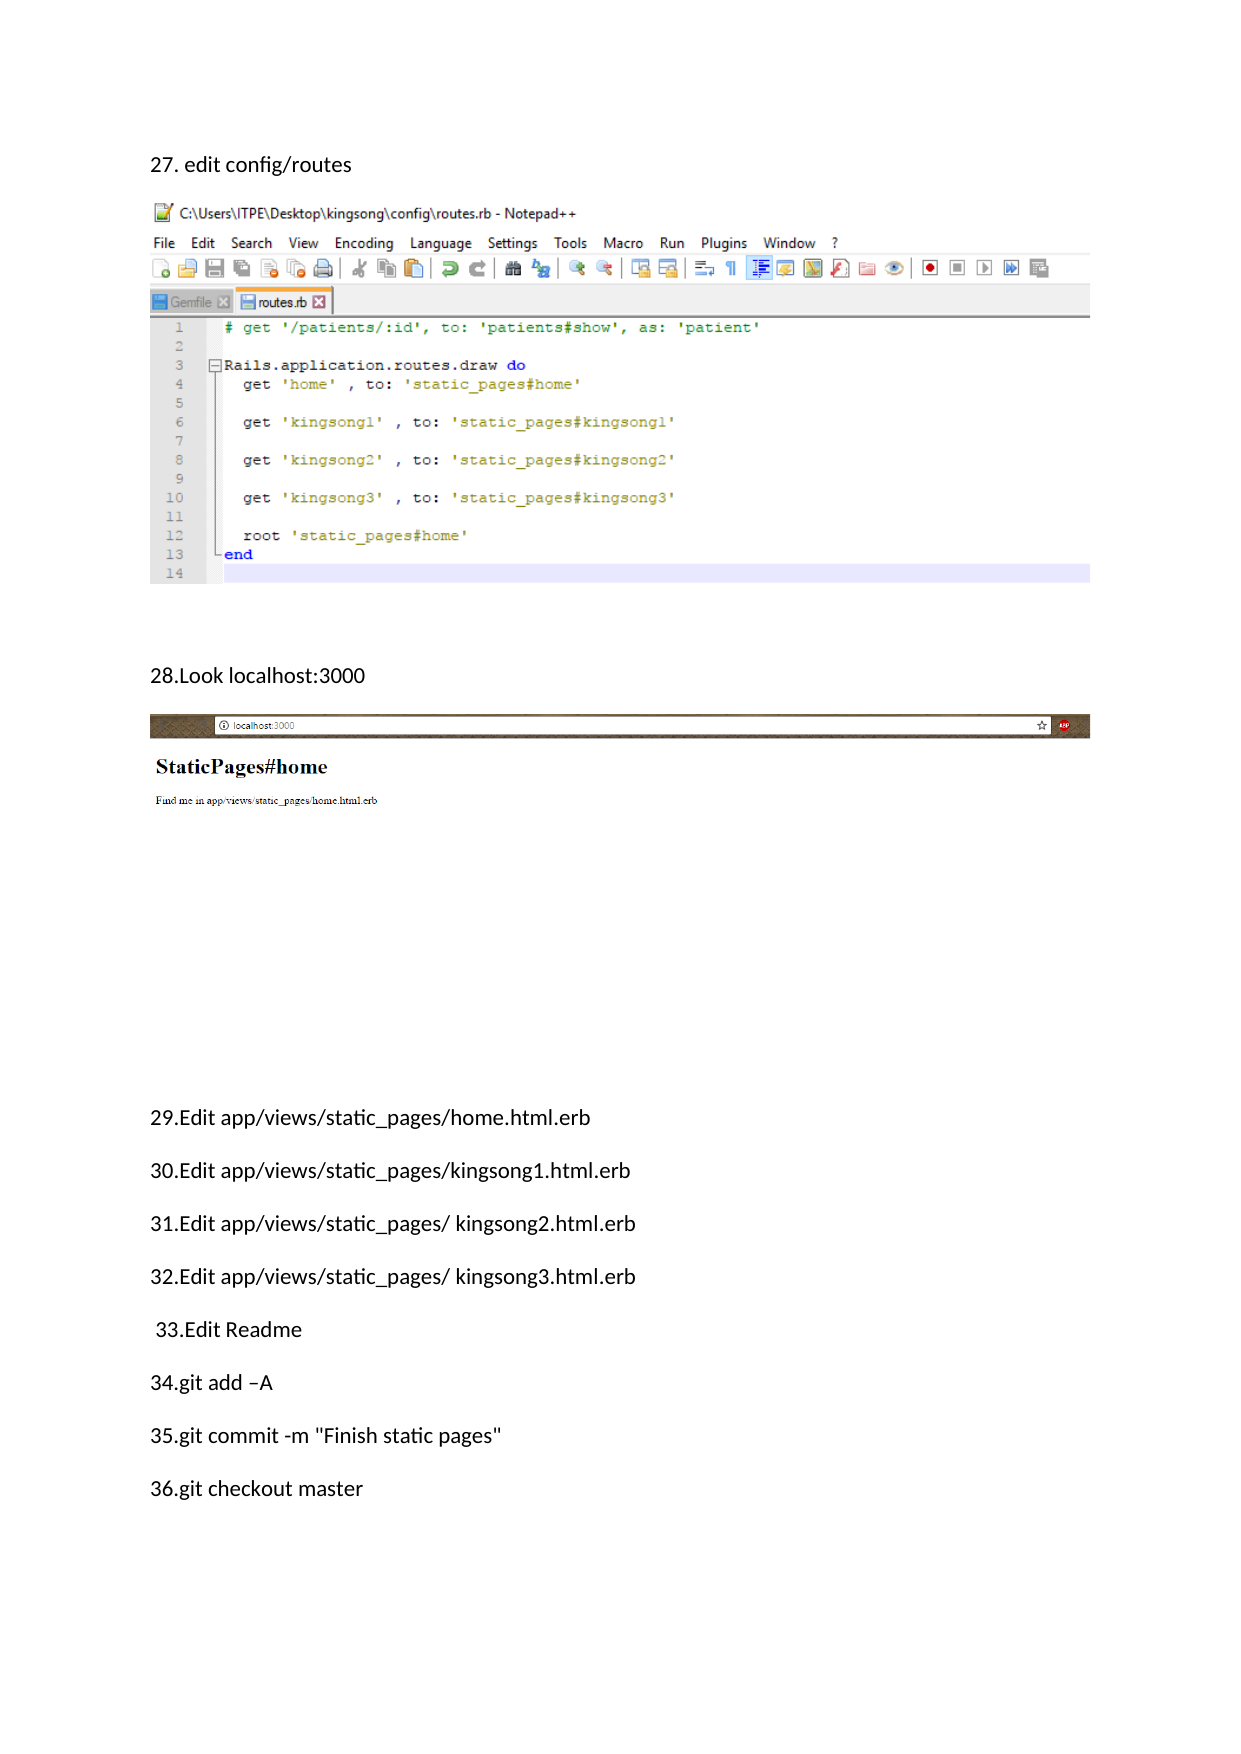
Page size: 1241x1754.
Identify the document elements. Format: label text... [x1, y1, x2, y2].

text 36.git checkout master [150, 1474, 1090, 1503]
text 32.Edit app/views/static_pages/ kingsong3.html.erb [150, 1262, 1090, 1291]
text 28.Look localhost:3000 [150, 661, 1090, 689]
text 29.Edit app/views/static_pages/home.html.erb [150, 1103, 1090, 1131]
picture [150, 203, 1091, 584]
text 34.git add –A [150, 1368, 1090, 1397]
text 30.Edit app/views/static_pages/kingsong1.html.erb [150, 1156, 1090, 1184]
picture [150, 714, 1091, 1079]
text 27. edit config/routes [150, 150, 1090, 178]
text 35.git commit -m "Finish static pages" [150, 1422, 1090, 1449]
text 31.Edit app/views/static_pages/ kingsong2.html.erb [150, 1209, 1090, 1237]
text 33.Edit Readme [150, 1316, 1090, 1343]
